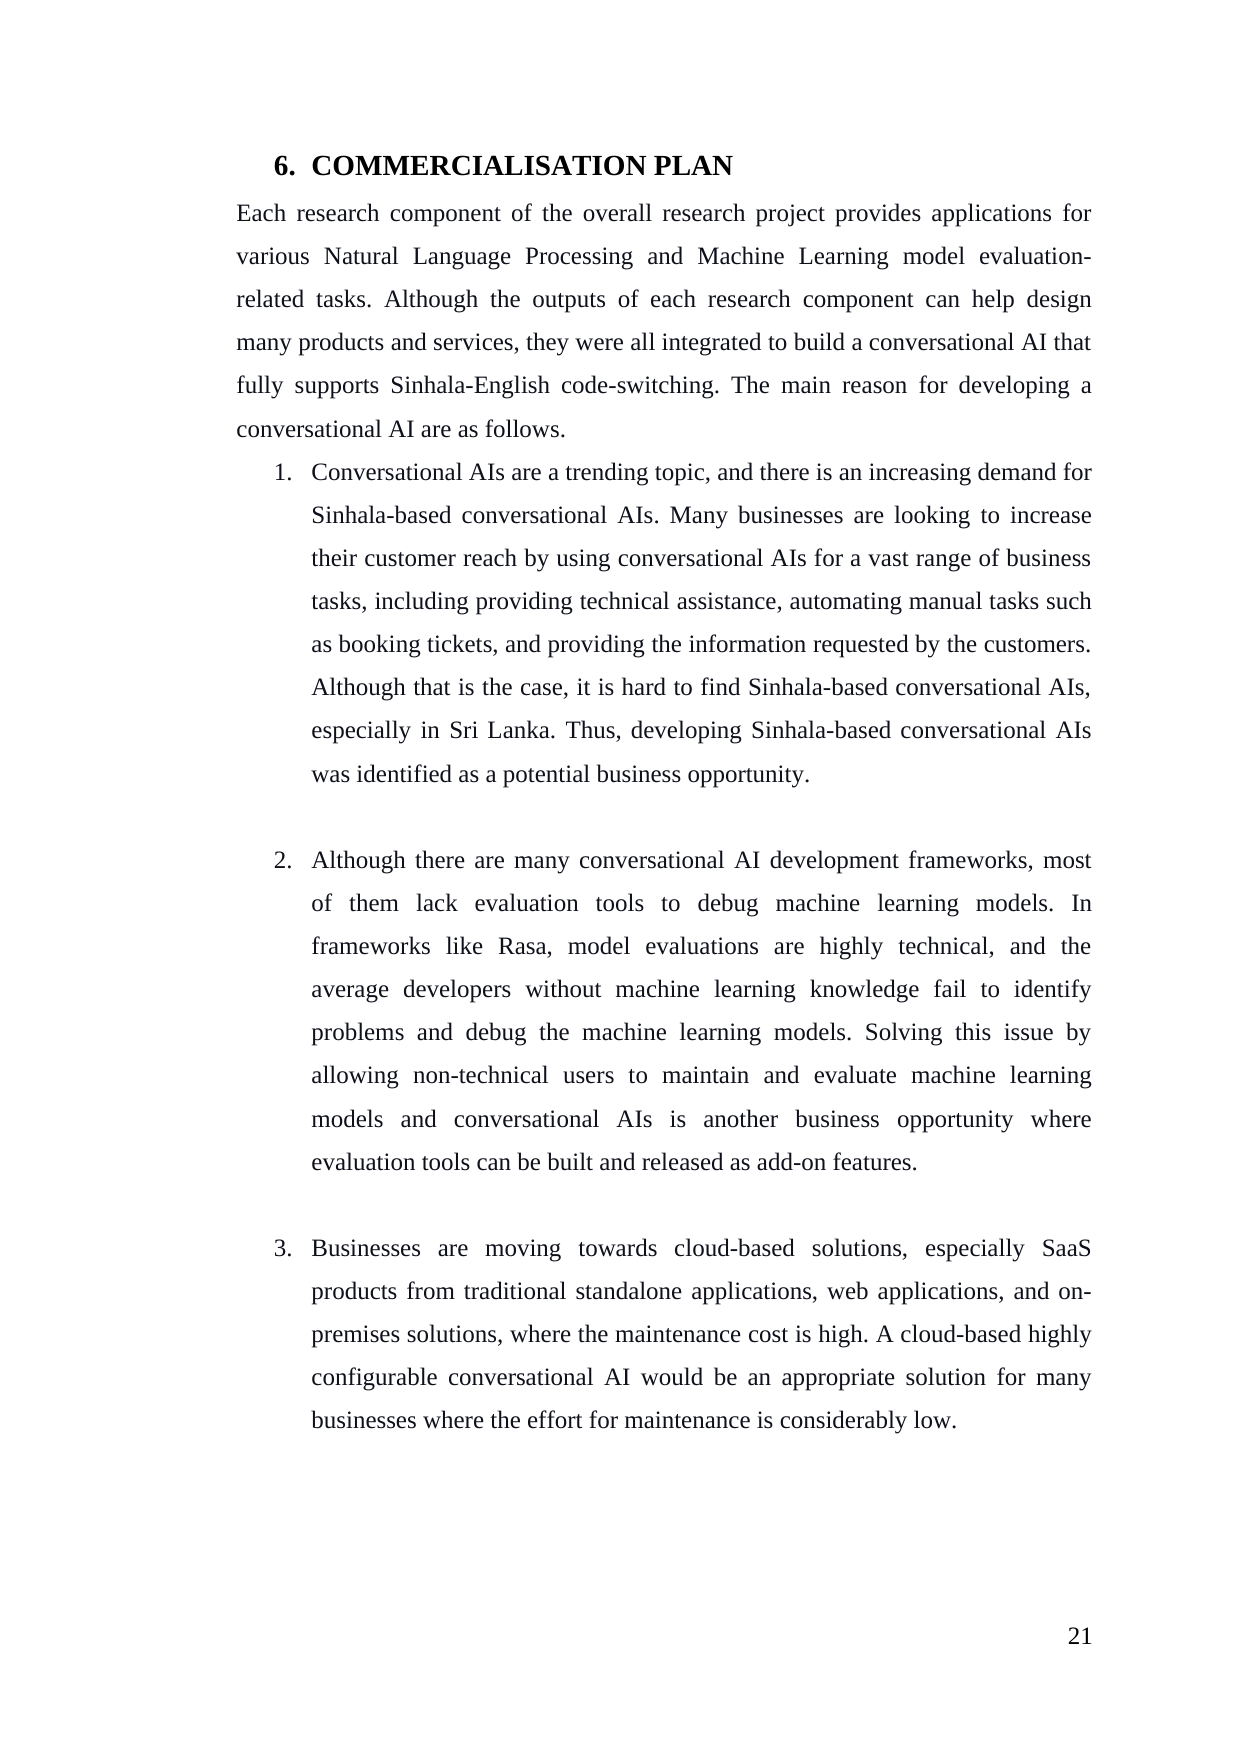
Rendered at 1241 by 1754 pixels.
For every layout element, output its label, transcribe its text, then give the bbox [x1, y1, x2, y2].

list Businesses are moving towards cloud-based solutions, especially SaaS products from traditional standalone applications, web applications, and on-premises solutions, where the maintenance cost is high. A cloud-based highly configurable conversational AI would be an appropriate solution for many businesses where the effort for maintenance is considerably low. [274, 1233, 1092, 1434]
list Conversational AIs are a trending topic, and there is an increasing demand for Sinhala-based conversational AIs. Many businesses are looking to increase their customer reach by using conversational AIs for a vast range of business tasks, including providing technical assistance, automating manual tasks such as booking tickets, and providing the information requested by the customers. Although that is the case, it is hard to find Sinhala-based conversational AIs, especially in Sri Lanka. Thus, developing Sinhala-based conversational AIs was identified as a potential business opportunity. [274, 457, 1092, 787]
list Although there are many conversational AI development frameworks, most of them lack evaluation tools to debug machine learning models. In frameworks like Rasa, model evaluations are highly technical, and the average developers without machine learning knowledge fail to identify problems and debug the machine learning models. Solving this issue by allowing non-technical users to maintain and evaluate machine learning models and conversational AIs is another business opportunity where evaluation tools can be built and released as add-on features. [274, 845, 1092, 1176]
subtitle Commercialisation plan [274, 148, 1092, 181]
text Each research component of the overall research project provides applications for various Natural Language Processing and Machine Learning model evaluation-related tasks. Although the outputs of each research component can help design many products and services, they were all integrated to build a conversational AI that fully supports Sinhala-English code-switching. The main reason for developing a conversational AI are as follows. [236, 198, 1092, 442]
